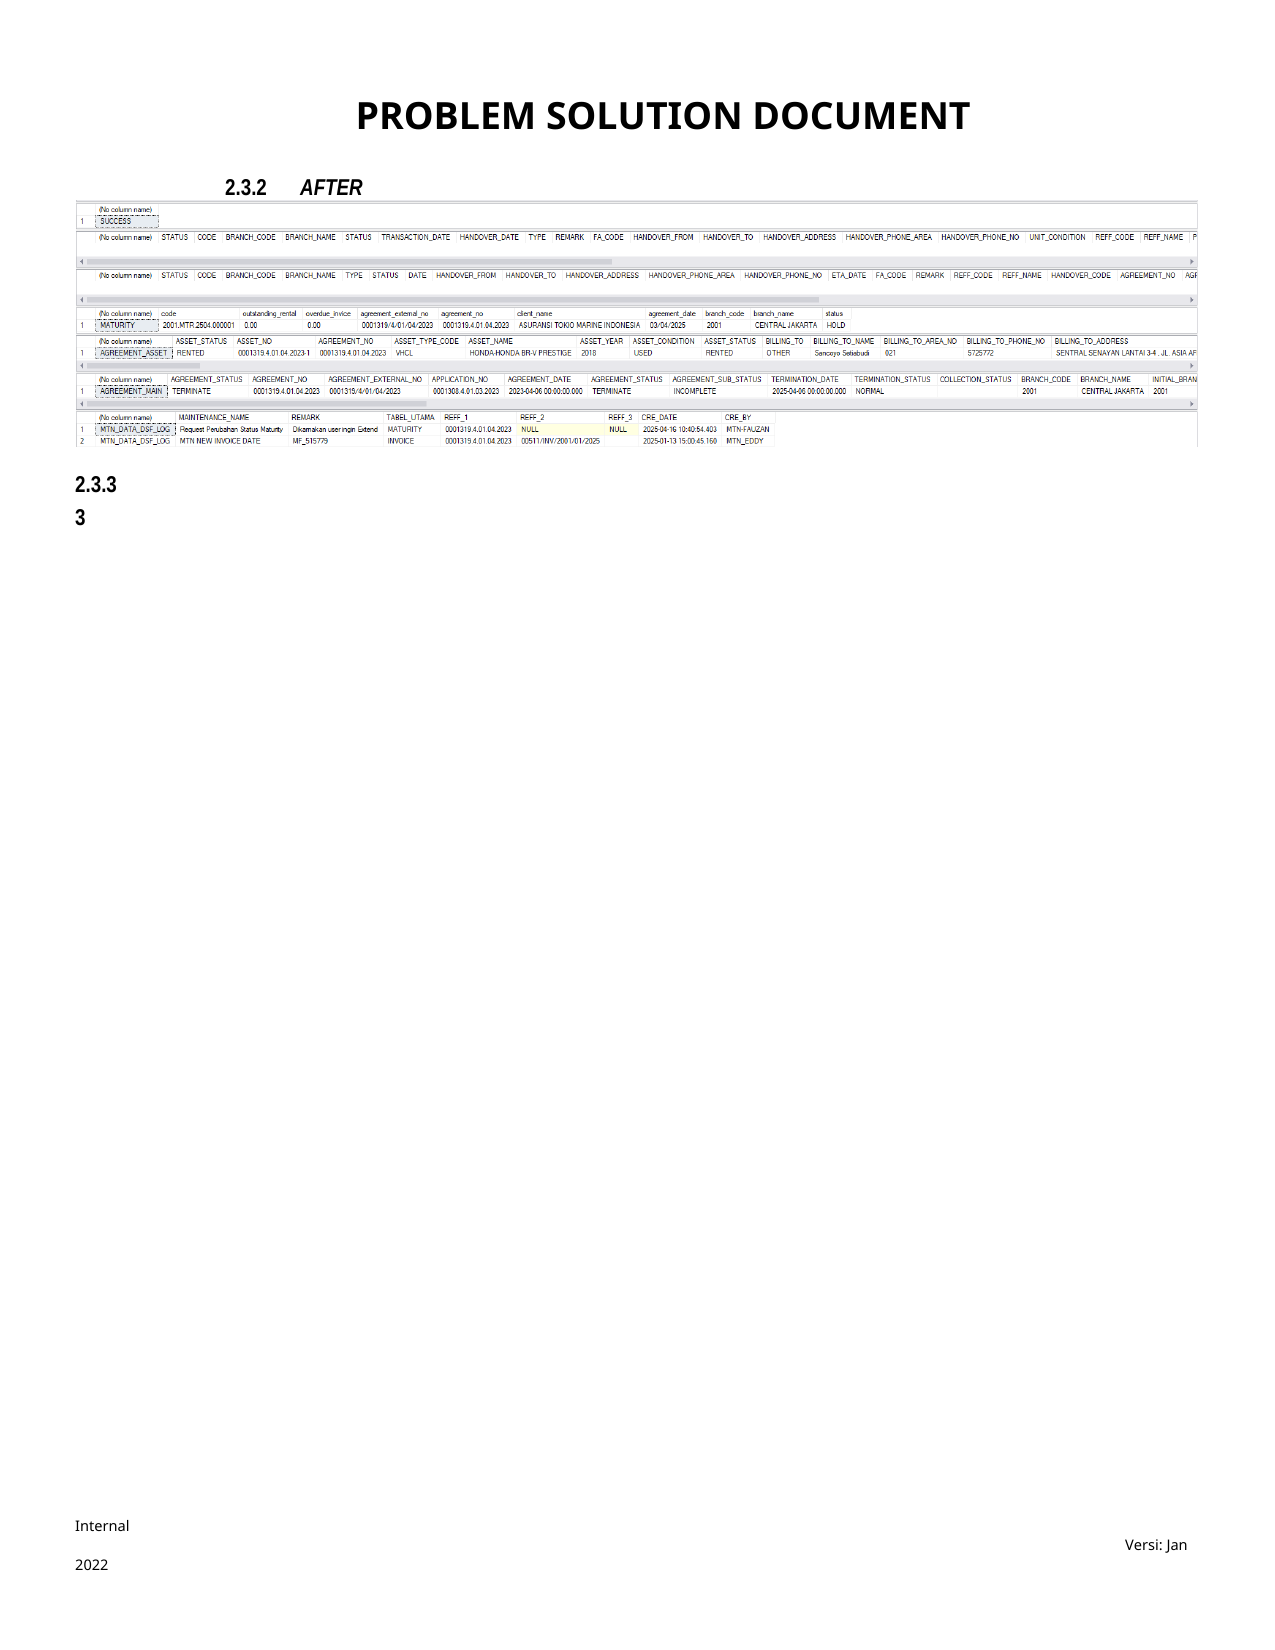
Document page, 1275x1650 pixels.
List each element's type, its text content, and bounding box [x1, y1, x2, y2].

picture [75, 200, 1198, 447]
subtitle AFTER [225, 174, 1200, 201]
